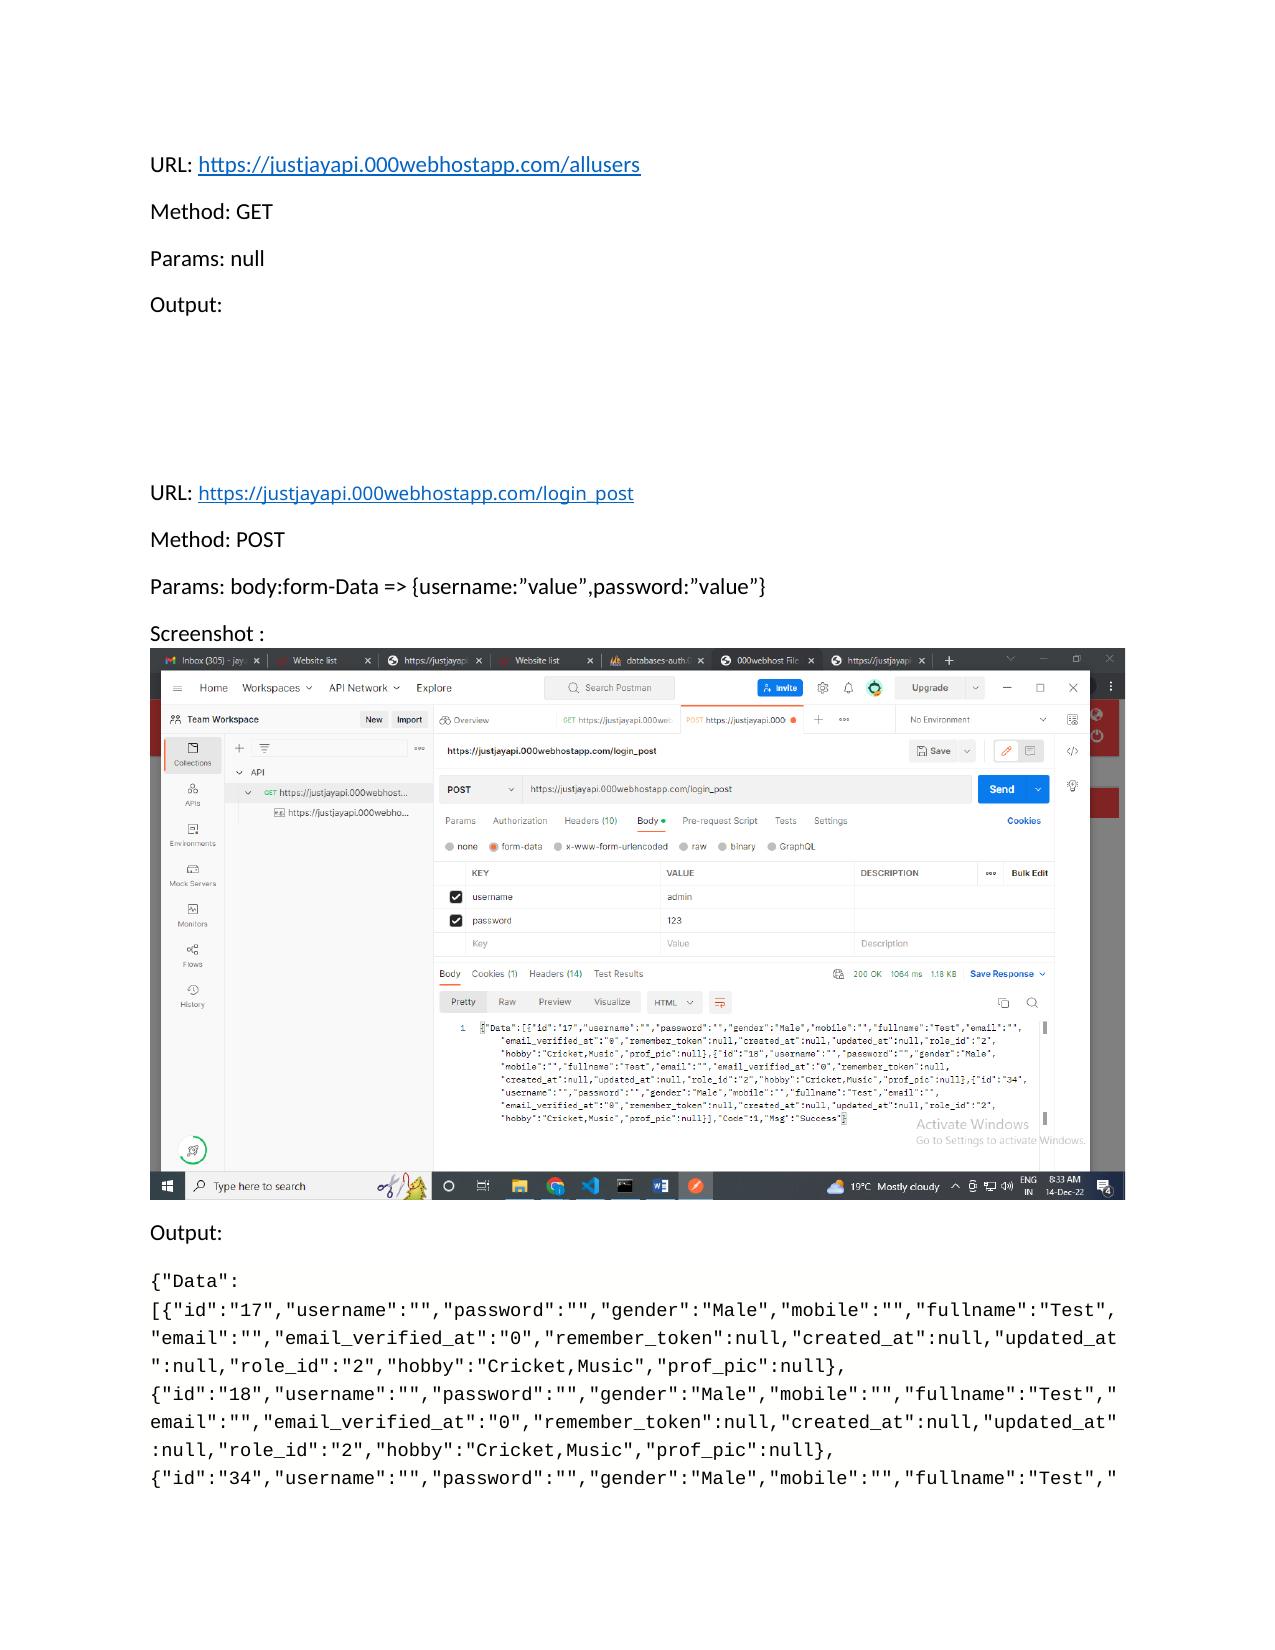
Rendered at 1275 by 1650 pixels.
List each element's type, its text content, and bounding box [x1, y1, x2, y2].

text Screenshot : [150, 619, 1125, 648]
text URL: https://justjayapi.000webhostapp.com/allusers [150, 150, 1125, 178]
text Params: body:form-Data => {username:”value”,password:”value”} [150, 572, 1125, 600]
text Method: POST [150, 525, 1125, 553]
text Output: [150, 1218, 1125, 1246]
text URL: https://justjayapi.000webhostapp.com/login_post [150, 478, 1125, 506]
text Output: [150, 291, 1125, 319]
text Method: GET [150, 197, 1125, 225]
picture [150, 648, 1125, 1200]
text Params: null [150, 244, 1125, 272]
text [150, 1265, 1125, 1490]
